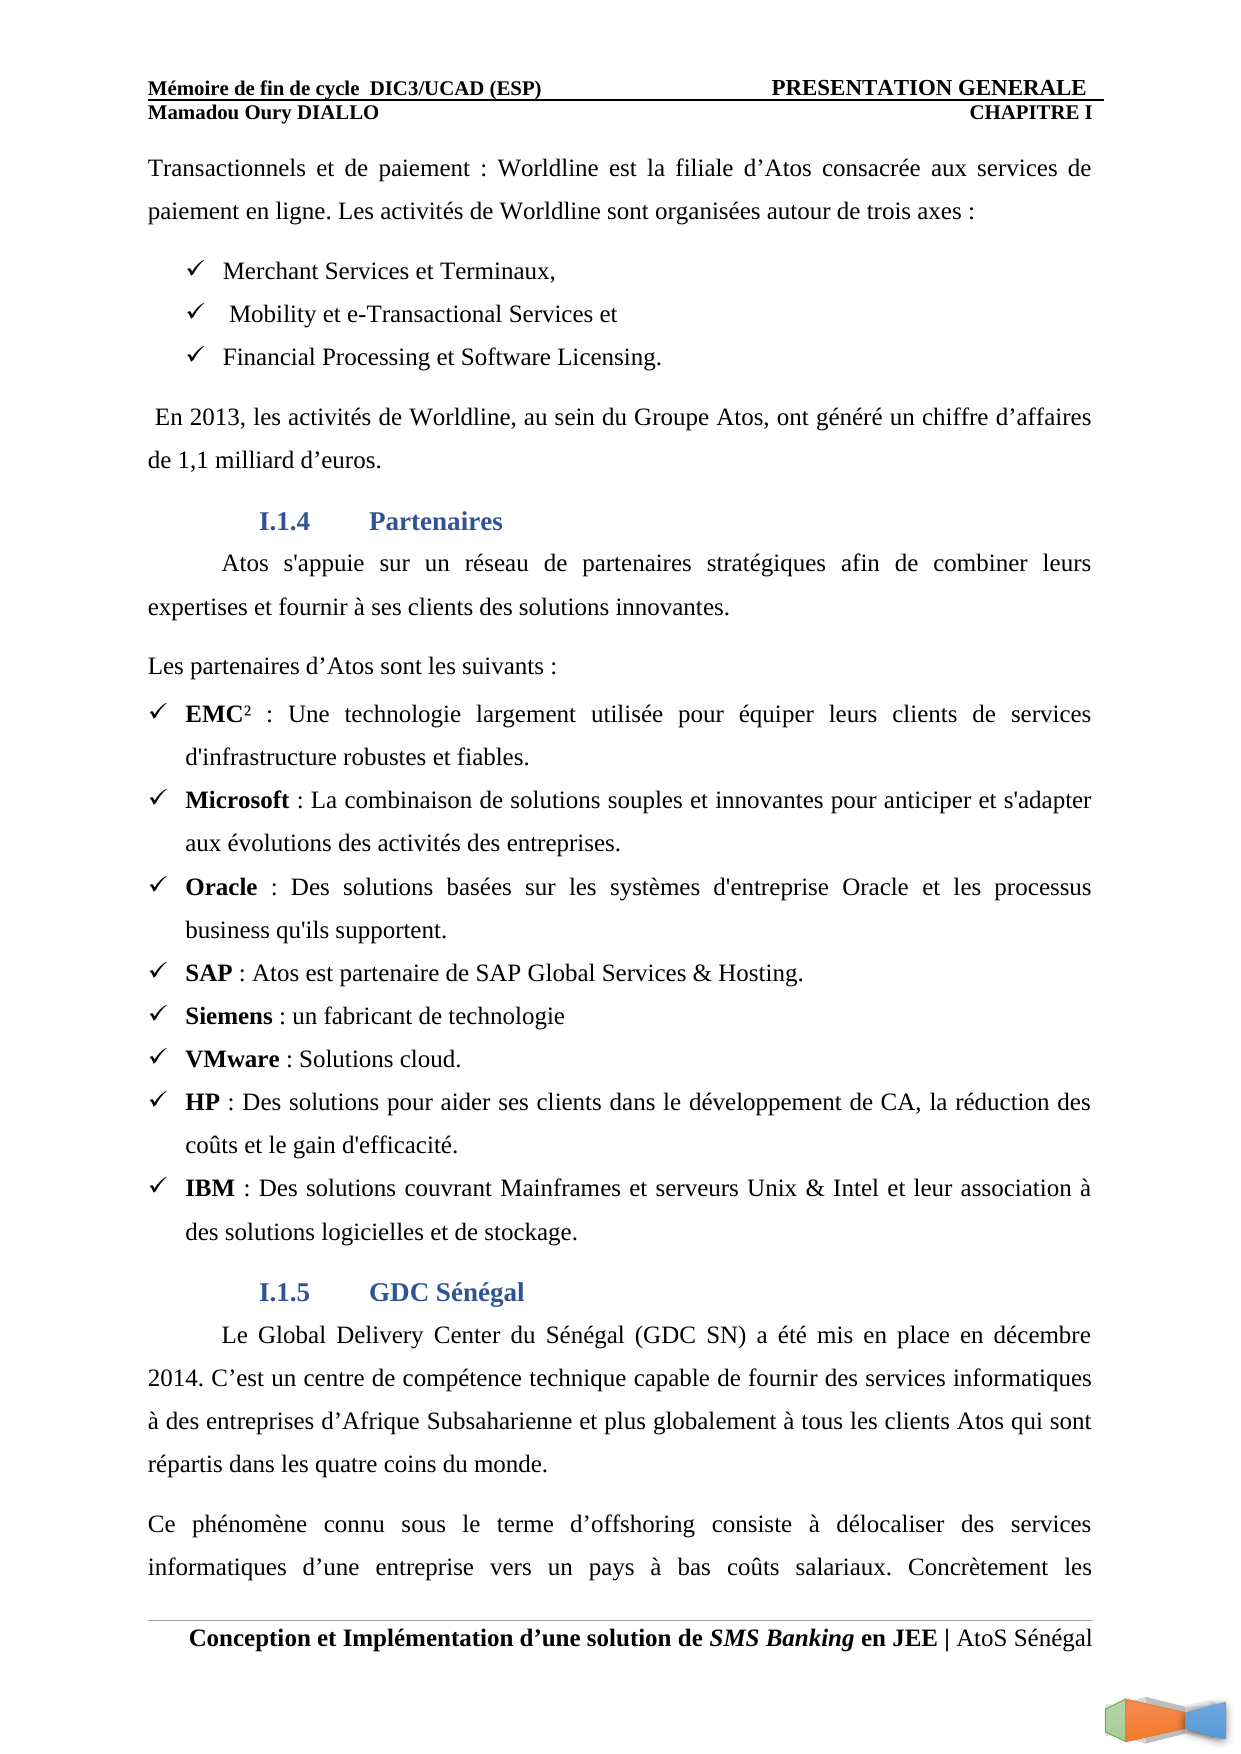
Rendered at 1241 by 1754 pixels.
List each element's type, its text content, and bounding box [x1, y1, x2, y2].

subtitle GDC Sénégal [259, 1276, 1093, 1307]
list Microsoft : La combinaison de solutions souples et innovantes pour anticiper et s'adapter aux évolutions des activités des entreprises. [148, 785, 1093, 857]
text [148, 1509, 1093, 1581]
list Siemens : un fabricant de technologie [148, 1001, 1093, 1030]
list IBM : Des solutions couvrant Mainframes et serveurs Unix & Intel et leur association à des solutions logicielles et de stockage. [148, 1173, 1093, 1245]
list Mobility et e-Transactional Services et [185, 299, 1093, 328]
text Le Global Delivery Center du Sénégal (GDC SN) a été mis en place en décembre 2014. C’est un centre de compétence technique capable de fournir des services informatiques à des entreprises d’Afrique Subsaharienne et plus globalement à tous les clients Atos qui sont répartis dans les quatre coins du monde. [148, 1320, 1093, 1478]
text Transactionnels et de paiement : Worldline est la filiale d’Atos consacrée aux services de paiement en ligne. Les activités de Worldline sont organisées autour de trois axes : [148, 153, 1093, 225]
text Atos s'appuie sur un réseau de partenaires stratégiques afin de combiner leurs expertises et fournir à ses clients des solutions innovantes. [148, 548, 1093, 620]
list VMware : Solutions cloud. [148, 1044, 1093, 1073]
list EMC² : Une technologie largement utilisée pour équiper leurs clients de services d'infrastructure robustes et fiables. [148, 699, 1093, 771]
list Financial Processing et Software Licensing. [185, 342, 1093, 371]
list Merchant Services et Terminaux, [185, 256, 1093, 284]
subtitle Partenaires [259, 505, 1093, 536]
text En 2013, les activités de Worldline, au sein du Groupe Atos, ont généré un chiffre d’affaires de 1,1 milliard d’euros. [148, 402, 1093, 474]
text Les partenaires d’Atos sont les suivants : [148, 651, 1093, 680]
list HP : Des solutions pour aider ses clients dans le développement de CA, la réduction des coûts et le gain d'efficacité. [148, 1087, 1093, 1159]
list SAP : Atos est partenaire de SAP Global Services & Hosting. [148, 958, 1093, 987]
list Oracle : Des solutions basées sur les systèmes d'entreprise Oracle et les processus business qu'ils supportent. [148, 872, 1093, 943]
